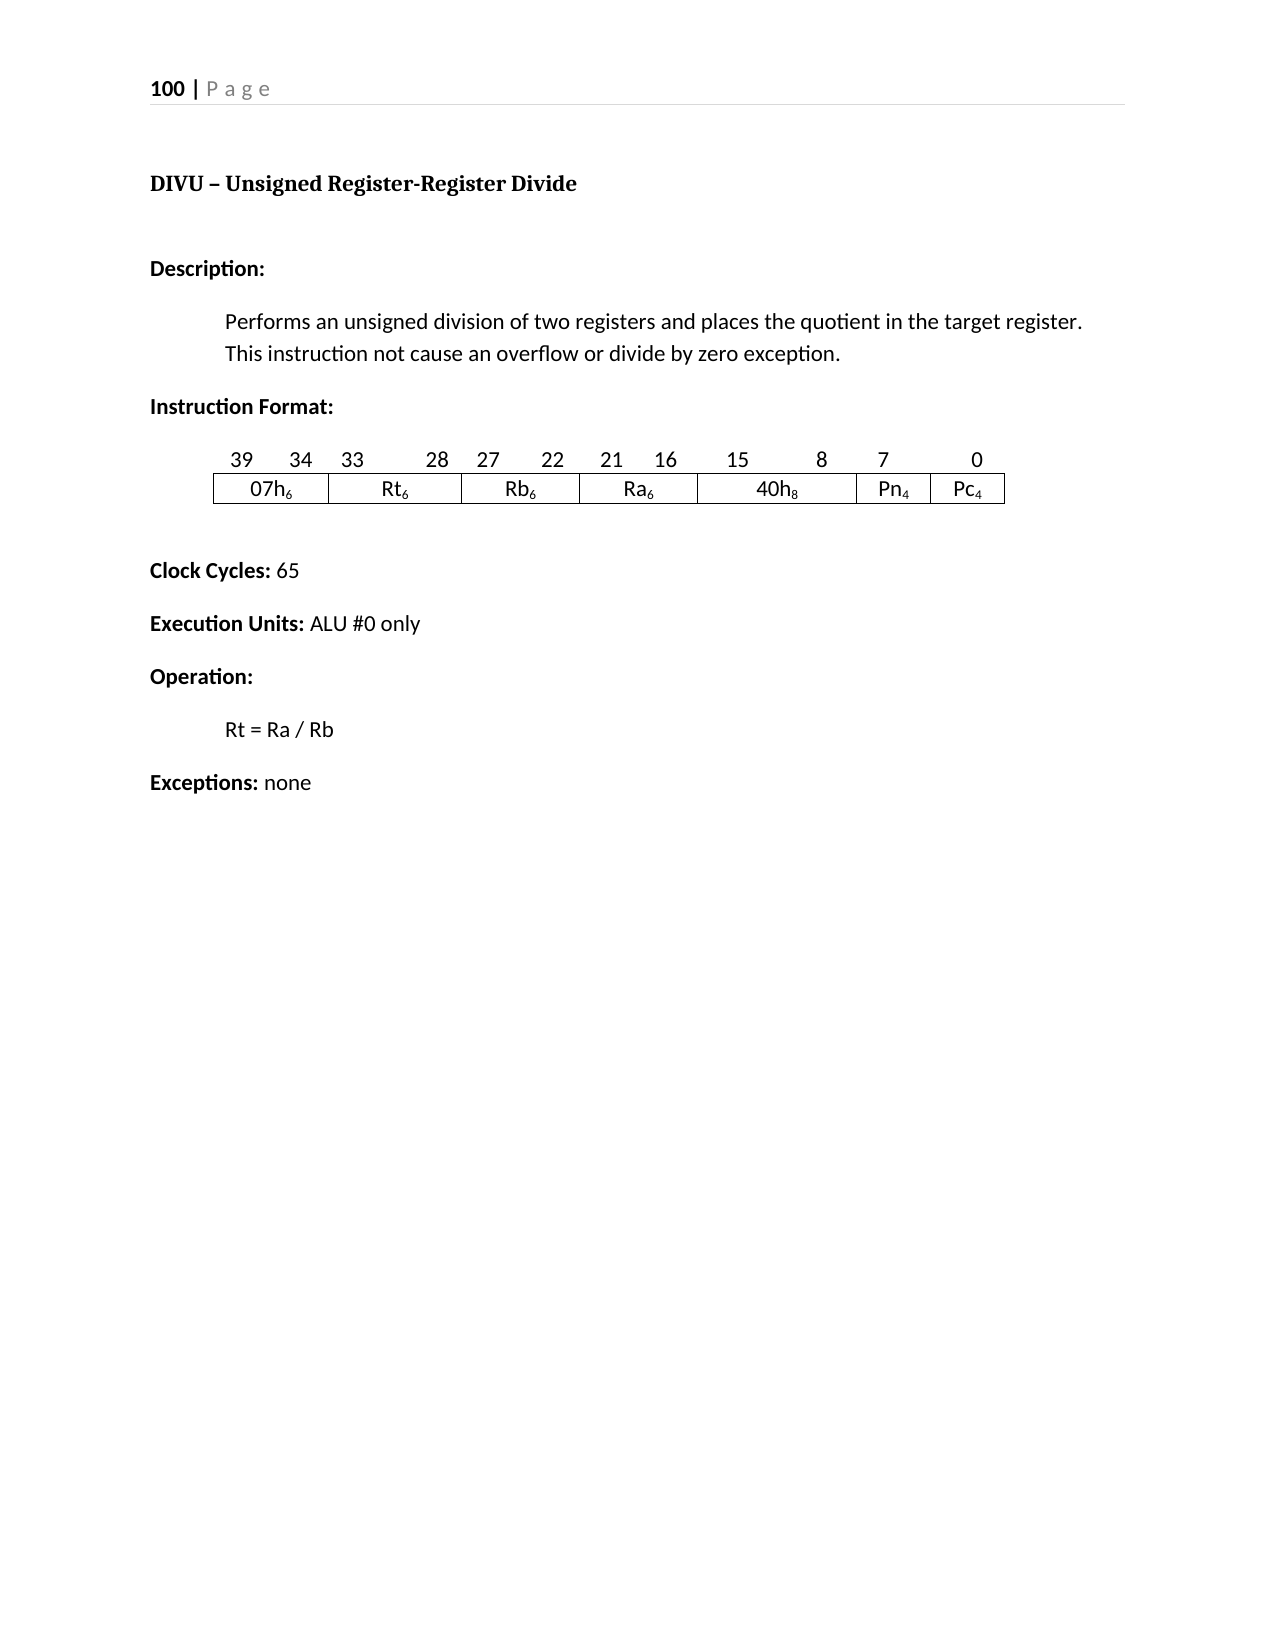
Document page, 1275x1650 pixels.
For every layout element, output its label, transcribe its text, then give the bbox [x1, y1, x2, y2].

text Instruction Format: [150, 392, 1125, 420]
text Performs an unsigned division of two registers and places the quotient in the target register. This instruction not cause an overflow or divide by zero exception. [225, 307, 1125, 367]
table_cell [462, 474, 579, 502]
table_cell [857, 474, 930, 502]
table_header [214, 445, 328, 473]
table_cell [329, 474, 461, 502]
text Operation: [150, 662, 1125, 691]
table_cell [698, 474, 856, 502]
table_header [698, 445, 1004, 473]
text Exceptions: none [150, 768, 1125, 797]
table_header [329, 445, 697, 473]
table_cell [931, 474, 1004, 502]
subtitle DIVU – Unsigned Register-Register Divide [150, 171, 1125, 197]
text Execution Units: ALU #0 only [150, 609, 1125, 637]
text Rt = Ra / Rb [225, 716, 1125, 743]
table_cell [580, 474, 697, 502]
text Clock Cycles: 65 [150, 556, 1125, 584]
text Description: [150, 254, 1125, 282]
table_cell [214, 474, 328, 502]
